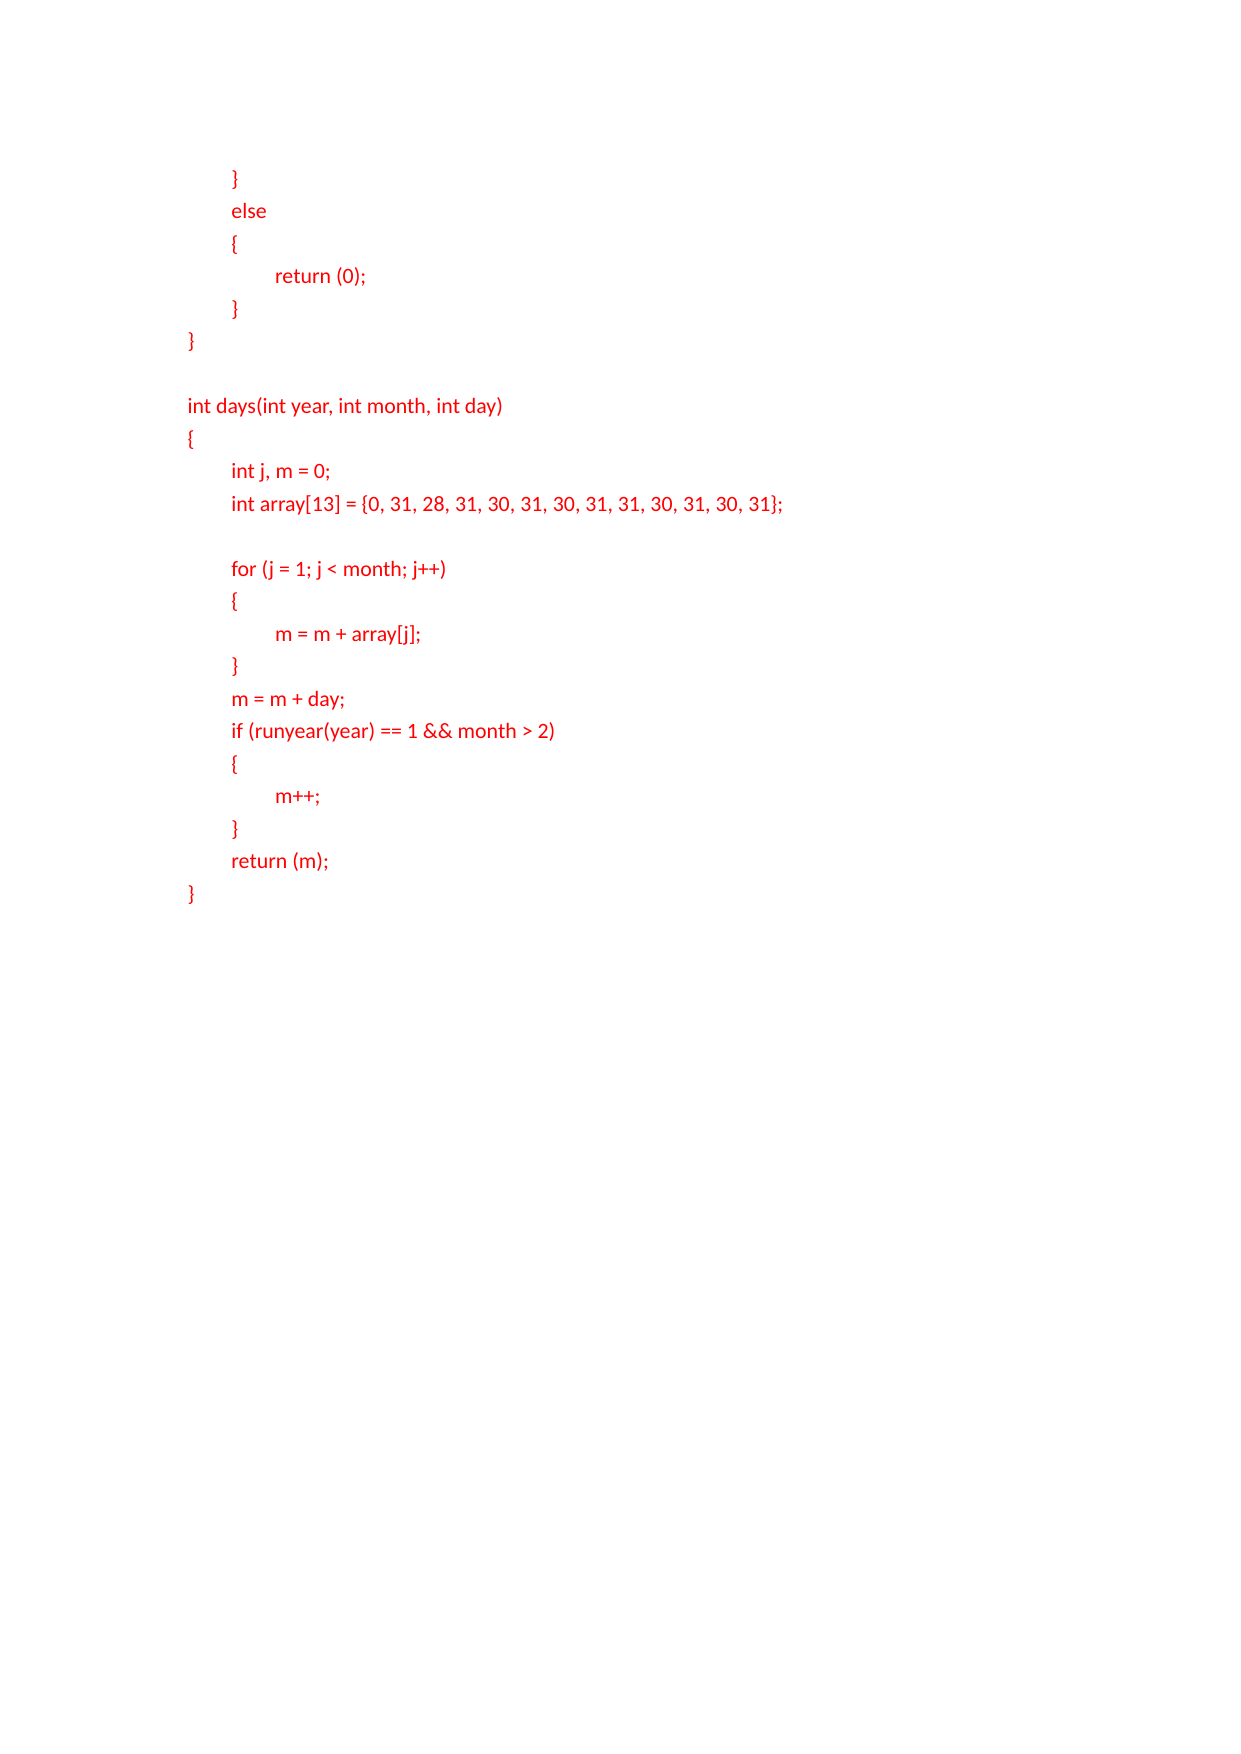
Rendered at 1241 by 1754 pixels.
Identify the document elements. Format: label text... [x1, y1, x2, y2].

text return (0); [187, 259, 1053, 292]
text m++; [187, 779, 1053, 812]
text { [187, 422, 1053, 454]
text int j, m = 0; [187, 454, 1053, 487]
text } [187, 649, 1053, 682]
text { [187, 227, 1053, 259]
text int array[13] = {0, 31, 28, 31, 30, 31, 30, 31, 31, 30, 31, 30, 31}; [187, 487, 1053, 519]
text m = m + day; [187, 682, 1053, 714]
text } [187, 877, 1053, 909]
text { [187, 747, 1053, 779]
text } [187, 292, 1053, 324]
text else [187, 194, 1053, 227]
text for (j = 1; j < month; j++) [187, 552, 1053, 584]
text } [187, 162, 1053, 194]
text int days(int year, int month, int day) [187, 389, 1053, 422]
text m = m + array[j]; [187, 617, 1053, 649]
text } [187, 324, 1053, 357]
text return (m); [187, 844, 1053, 877]
text if (runyear(year) == 1 && month > 2) [187, 714, 1053, 747]
text { [187, 584, 1053, 617]
text } [187, 812, 1053, 844]
